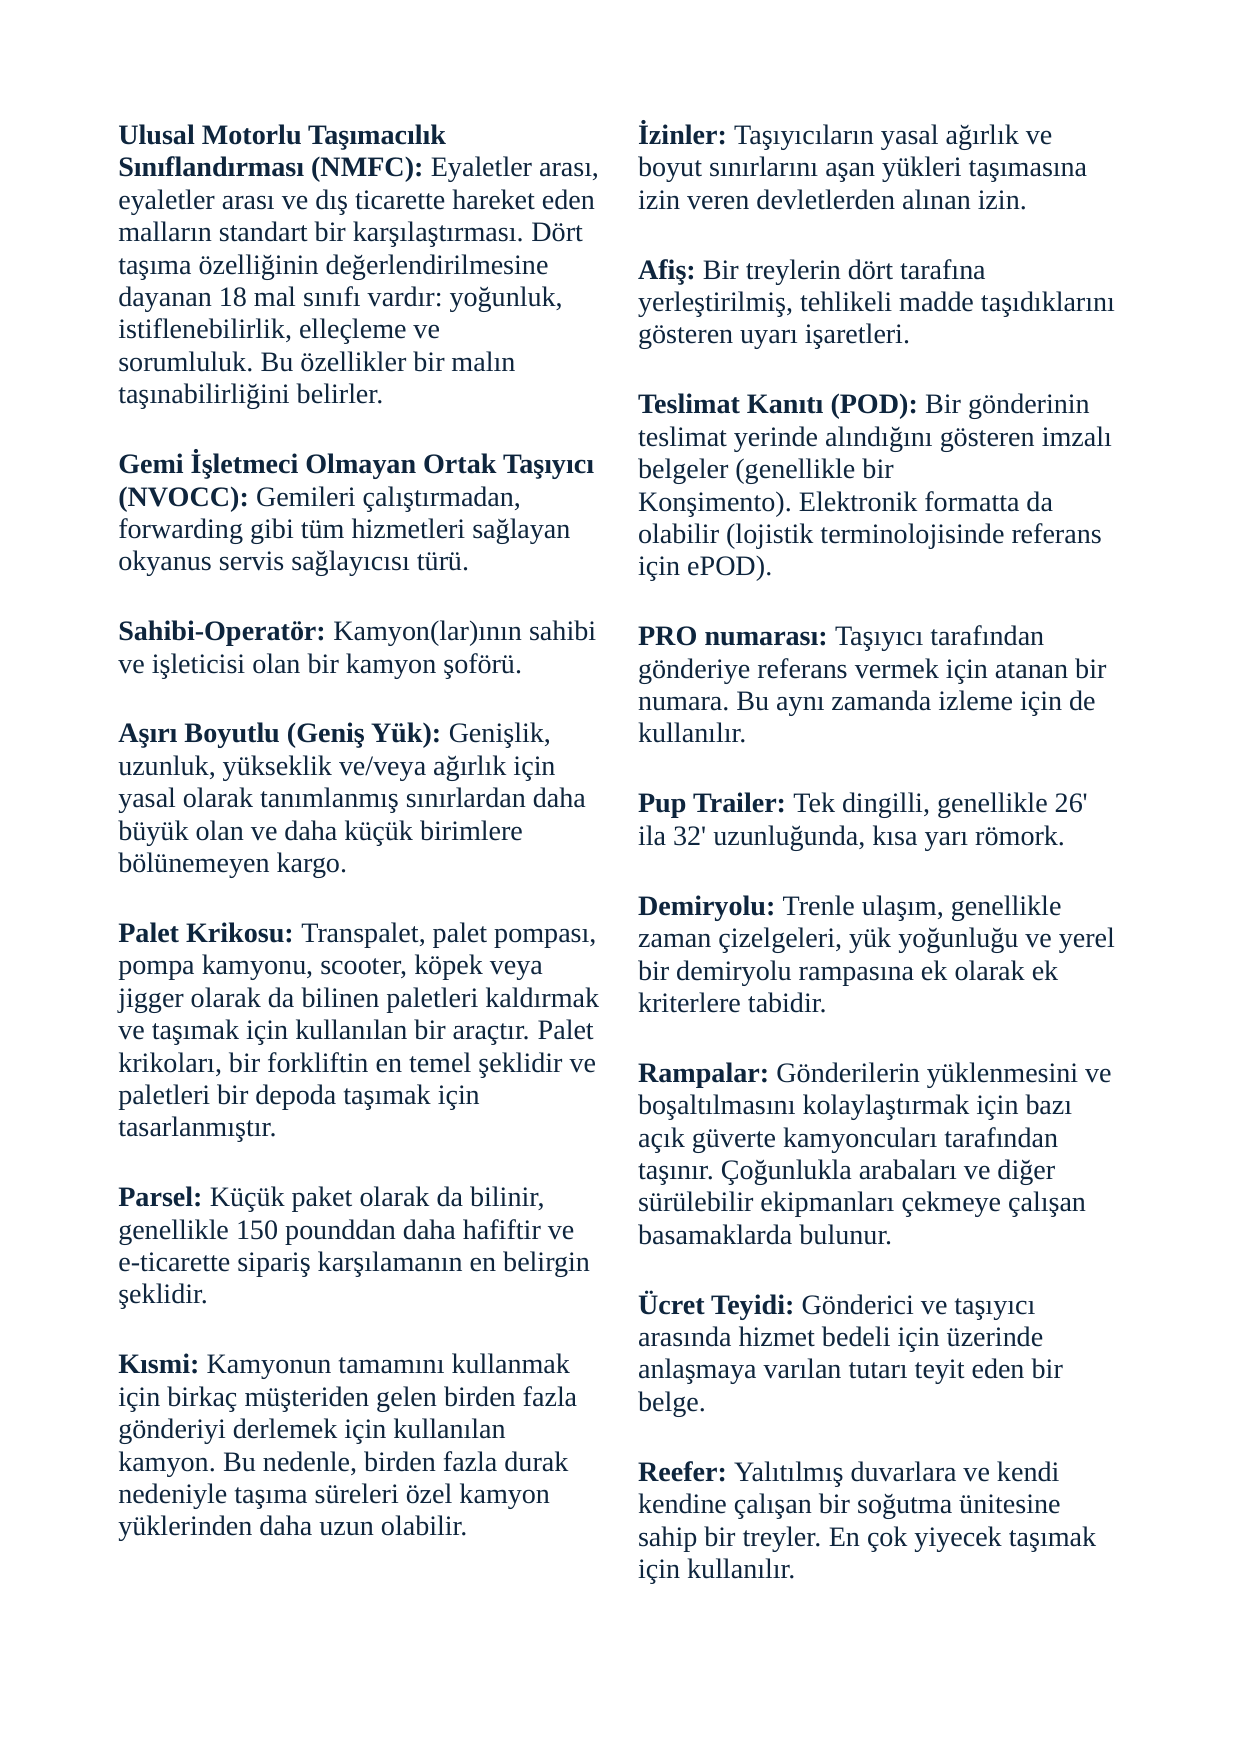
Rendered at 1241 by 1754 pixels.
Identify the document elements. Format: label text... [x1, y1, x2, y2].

text İzinler: Taşıyıcıların yasal ağırlık ve boyut sınırlarını aşan yükleri taşımasına izin veren devletlerden alınan izin. [638, 118, 1122, 215]
text PRO numarası: Taşıyıcı tarafından gönderiye referans vermek için atanan bir numara. Bu aynı zamanda izleme için de kullanılır. [638, 619, 1122, 749]
text Ücret Teyidi: Gönderici ve taşıyıcı arasında hizmet bedeli için üzerinde anlaşmaya varılan tutarı teyit eden bir belge. [638, 1288, 1122, 1417]
text Ulusal Motorlu Taşımacılık Sınıflandırması (NMFC): Eyaletler arası, eyaletler arası ve dış ticarette hareket eden malların standart bir karşılaştırması. Dört taşıma özelliğinin değerlendirilmesine dayanan 18 mal sınıfı vardır: yoğunluk, istiflenebilirlik, elleçleme ve sorumluluk. Bu özellikler bir malın taşınabilirliğini belirler. [118, 118, 602, 410]
text Aşırı Boyutlu (Geniş Yük): Genişlik, uzunluk, yükseklik ve/veya ağırlık için yasal olarak tanımlanmış sınırlardan daha büyük olan ve daha küçük birimlere bölünemeyen kargo. [118, 717, 602, 878]
text Palet Krikosu: Transpalet, palet pompası, pompa kamyonu, scooter, köpek veya jigger olarak da bilinen paletleri kaldırmak ve taşımak için kullanılan bir araçtır. Palet krikoları, bir forkliftin en temel şeklidir ve paletleri bir depoda taşımak için tasarlanmıştır. [118, 916, 602, 1143]
text Parsel: Küçük paket olarak da bilinir, genellikle 150 pounddan daha hafiftir ve e-ticarette sipariş karşılamanın en belirgin şeklidir. [118, 1180, 602, 1310]
text Demiryolu: Trenle ulaşım, genellikle zaman çizelgeleri, yük yoğunluğu ve yerel bir demiryolu rampasına ek olarak ek kriterlere tabidir. [638, 889, 1122, 1018]
text Teslimat Kanıtı (POD): Bir gönderinin teslimat yerinde alındığını gösteren imzalı belgeler (genellikle bir Konşimento). Elektronik formatta da olabilir (lojistik terminolojisinde referans için ePOD). [638, 387, 1122, 582]
text Pup Trailer: Tek dingilli, genellikle 26' ila 32' uzunluğunda, kısa yarı römork. [638, 786, 1122, 851]
text Sahibi-Operatör: Kamyon(lar)ının sahibi ve işleticisi olan bir kamyon şoförü. [118, 614, 602, 679]
text Reefer: Yalıtılmış duvarlara ve kendi kendine çalışan bir soğutma ünitesine sahip bir treyler. En çok yiyecek taşımak için kullanılır. [638, 1455, 1122, 1584]
text Gemi İşletmeci Olmayan Ortak Taşıyıcı (NVOCC): Gemileri çalıştırmadan, forwarding gibi tüm hizmetleri sağlayan okyanus servis sağlayıcısı türü. [118, 447, 602, 577]
text Afiş: Bir treylerin dört tarafına yerleştirilmiş, tehlikeli madde taşıdıklarını gösteren uyarı işaretleri. [638, 253, 1122, 350]
text Kısmi: Kamyonun tamamını kullanmak için birkaç müşteriden gelen birden fazla gönderiyi derlemek için kullanılan kamyon. Bu nedenle, birden fazla durak nedeniyle taşıma süreleri özel kamyon yüklerinden daha uzun olabilir. [118, 1347, 602, 1542]
text Rampalar: Gönderilerin yüklenmesini ve boşaltılmasını kolaylaştırmak için bazı açık güverte kamyoncuları tarafından taşınır. Çoğunlukla arabaları ve diğer sürülebilir ekipmanları çekmeye çalışan basamaklarda bulunur. [638, 1056, 1122, 1250]
